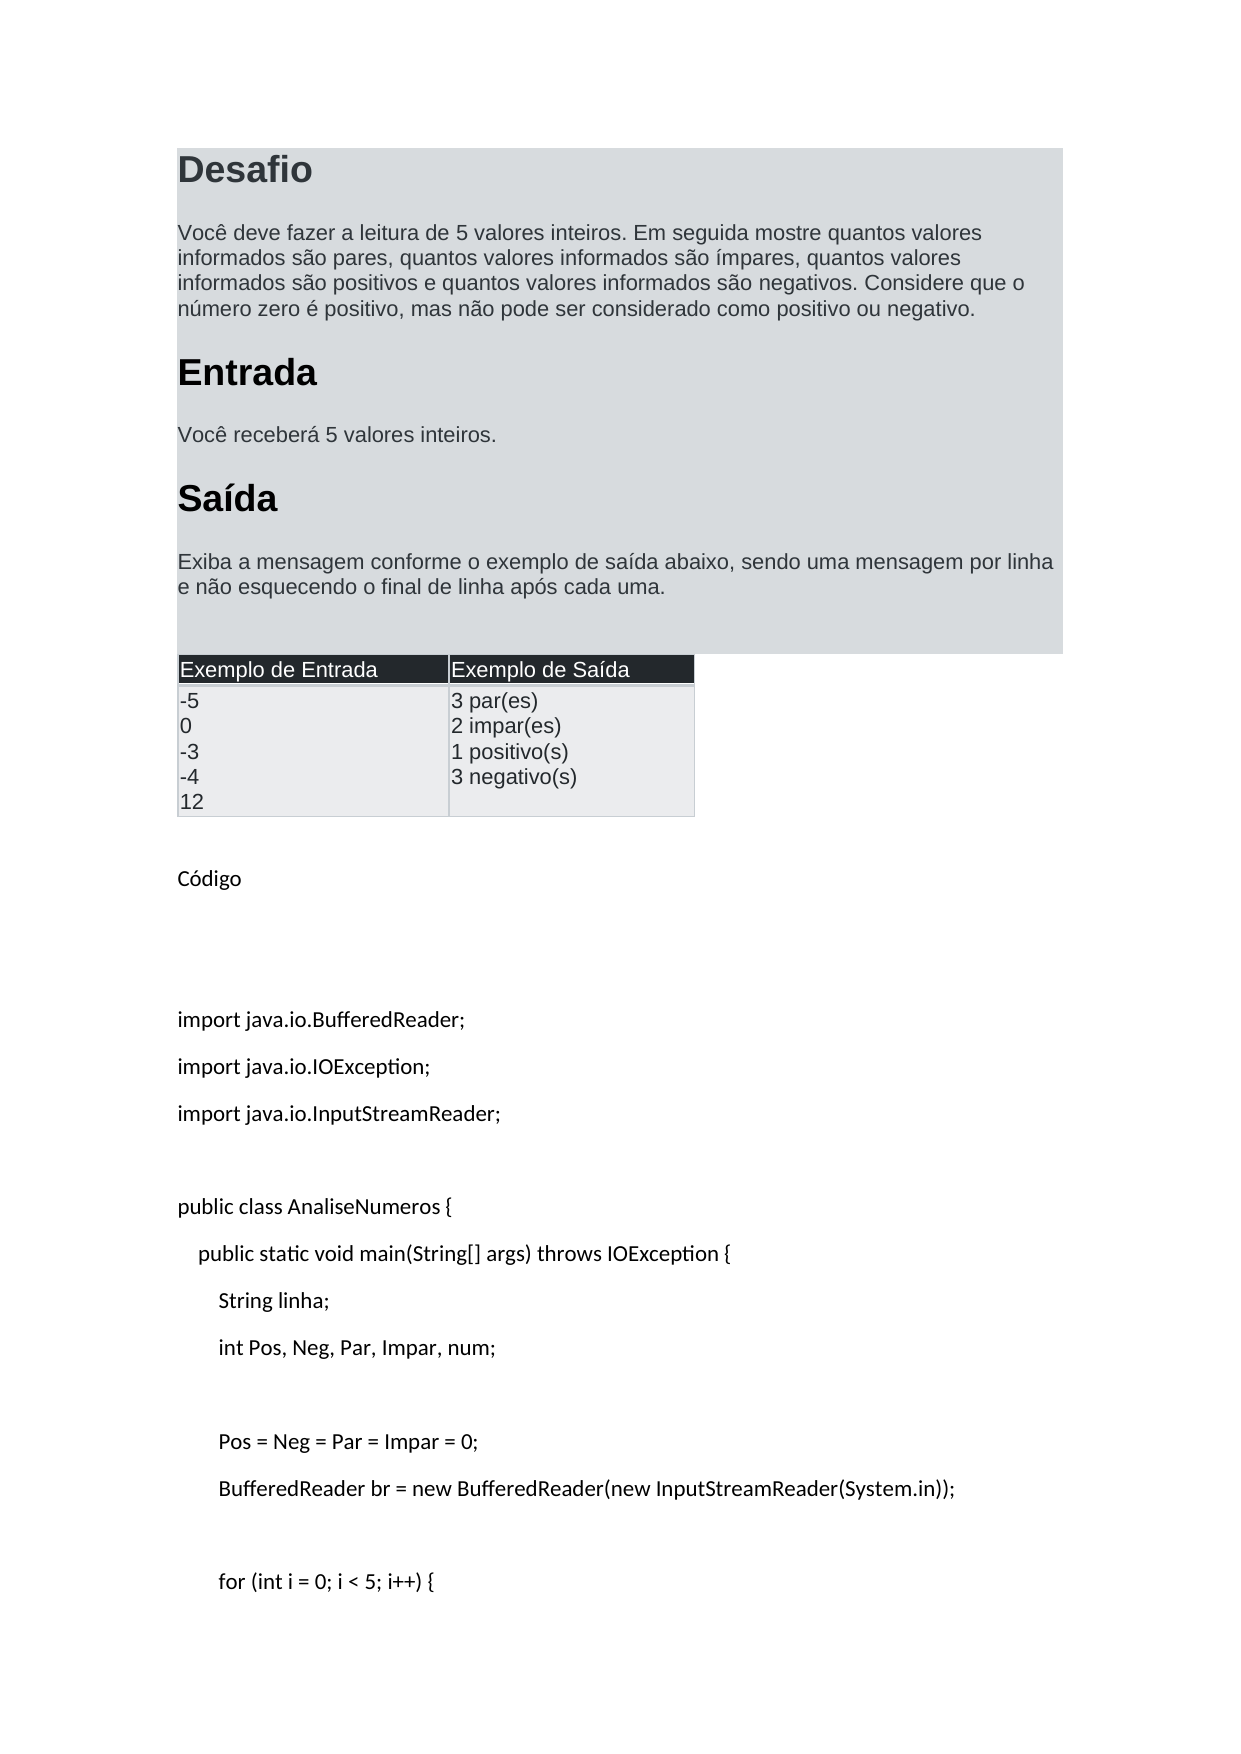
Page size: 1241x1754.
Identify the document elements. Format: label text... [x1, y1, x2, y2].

table_header Exemplo de Saída [450, 655, 694, 683]
text for (int i = 0; i < 5; i++) { [177, 1567, 1063, 1595]
text Desafio [177, 148, 1063, 191]
text Entrada [177, 350, 1063, 393]
text import java.io.InputStreamReader; [177, 1099, 1063, 1127]
text Você deve fazer a leitura de 5 valores inteiros. Em seguida mostre quantos valores informados são pares, quantos valores informados são ímpares, quantos valores informados são positivos e quantos valores informados são negativos. Considere que o número zero é positivo, mas não pode ser considerado como positivo ou negativo. [177, 220, 1063, 321]
table_header Exemplo de Entrada [179, 655, 448, 683]
table_cell 3 par(es) 2 impar(es) 1 positivo(s) 3 negativo(s) [450, 687, 694, 816]
text import java.io.IOException; [177, 1052, 1063, 1080]
text import java.io.BufferedReader; [177, 1005, 1063, 1033]
table_cell -5 0 -3 -4 12 [179, 687, 448, 816]
text String linha; [177, 1286, 1063, 1314]
text public class AnaliseNumeros { [177, 1192, 1063, 1220]
text BufferedReader br = new BufferedReader(new InputStreamReader(System.in)); [177, 1474, 1063, 1502]
text Saída [177, 477, 1063, 520]
text public static void main(String[] args) throws IOException { [177, 1239, 1063, 1267]
text Exiba a mensagem conforme o exemplo de saída abaixo, sendo uma mensagem por linha e não esquecendo o final de linha após cada uma. [177, 549, 1063, 599]
text Pos = Neg = Par = Impar = 0; [177, 1427, 1063, 1455]
text Código [177, 864, 1063, 892]
text Você receberá 5 valores inteiros. [177, 422, 1063, 447]
text int Pos, Neg, Par, Impar, num; [177, 1333, 1063, 1361]
